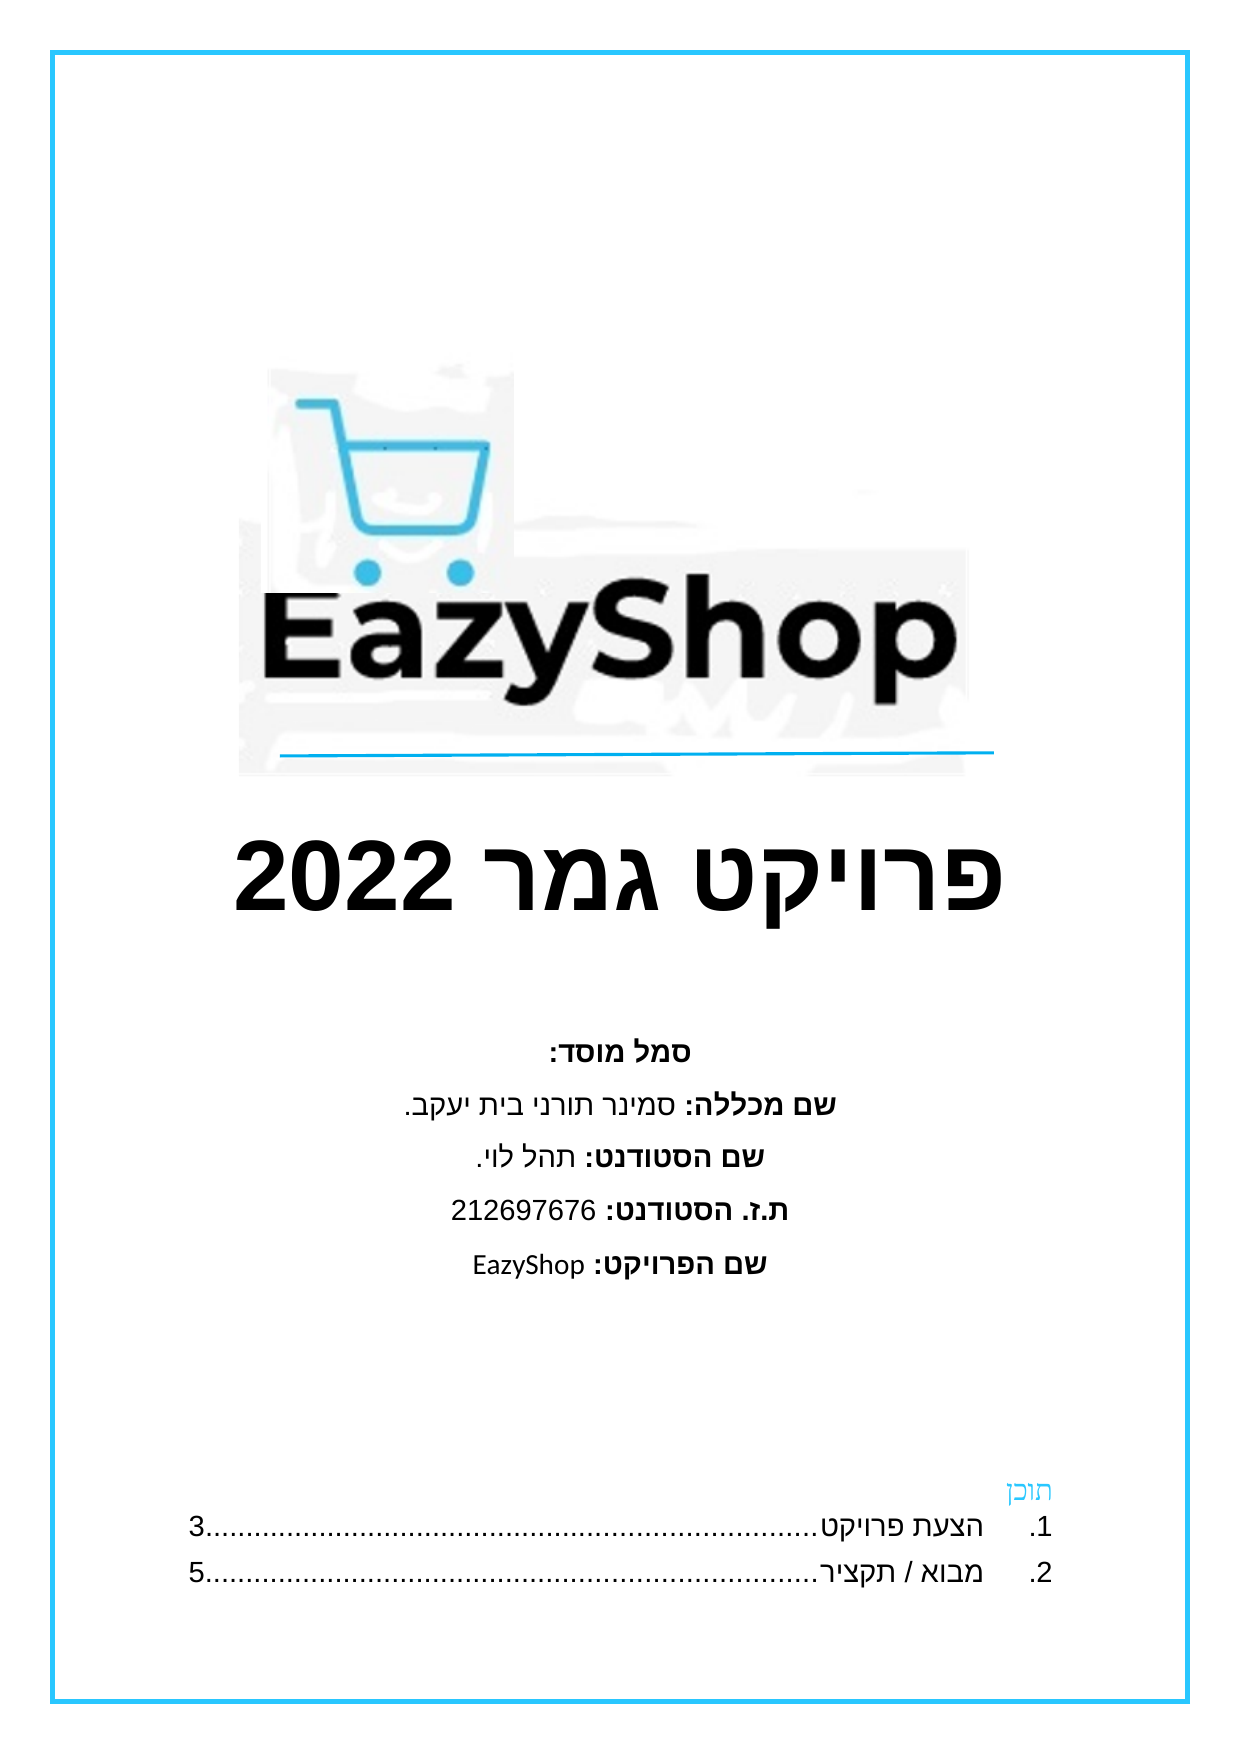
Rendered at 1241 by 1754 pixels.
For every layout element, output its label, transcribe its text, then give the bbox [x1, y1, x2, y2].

subtitle פרויקט גמר 2022 [187, 666, 1053, 932]
text שם הפרויקט: EazyShop [187, 1246, 1053, 1282]
text שם מכללה: סמינר תורני בית יעקב. [187, 1088, 1053, 1121]
text סמל מוסד: [187, 1035, 1053, 1068]
picture [238, 341, 1002, 789]
text ת.ז. הסטודנט: 212697676 [187, 1193, 1053, 1227]
text שם הסטודנט: תהל לוי. [187, 1141, 1053, 1174]
